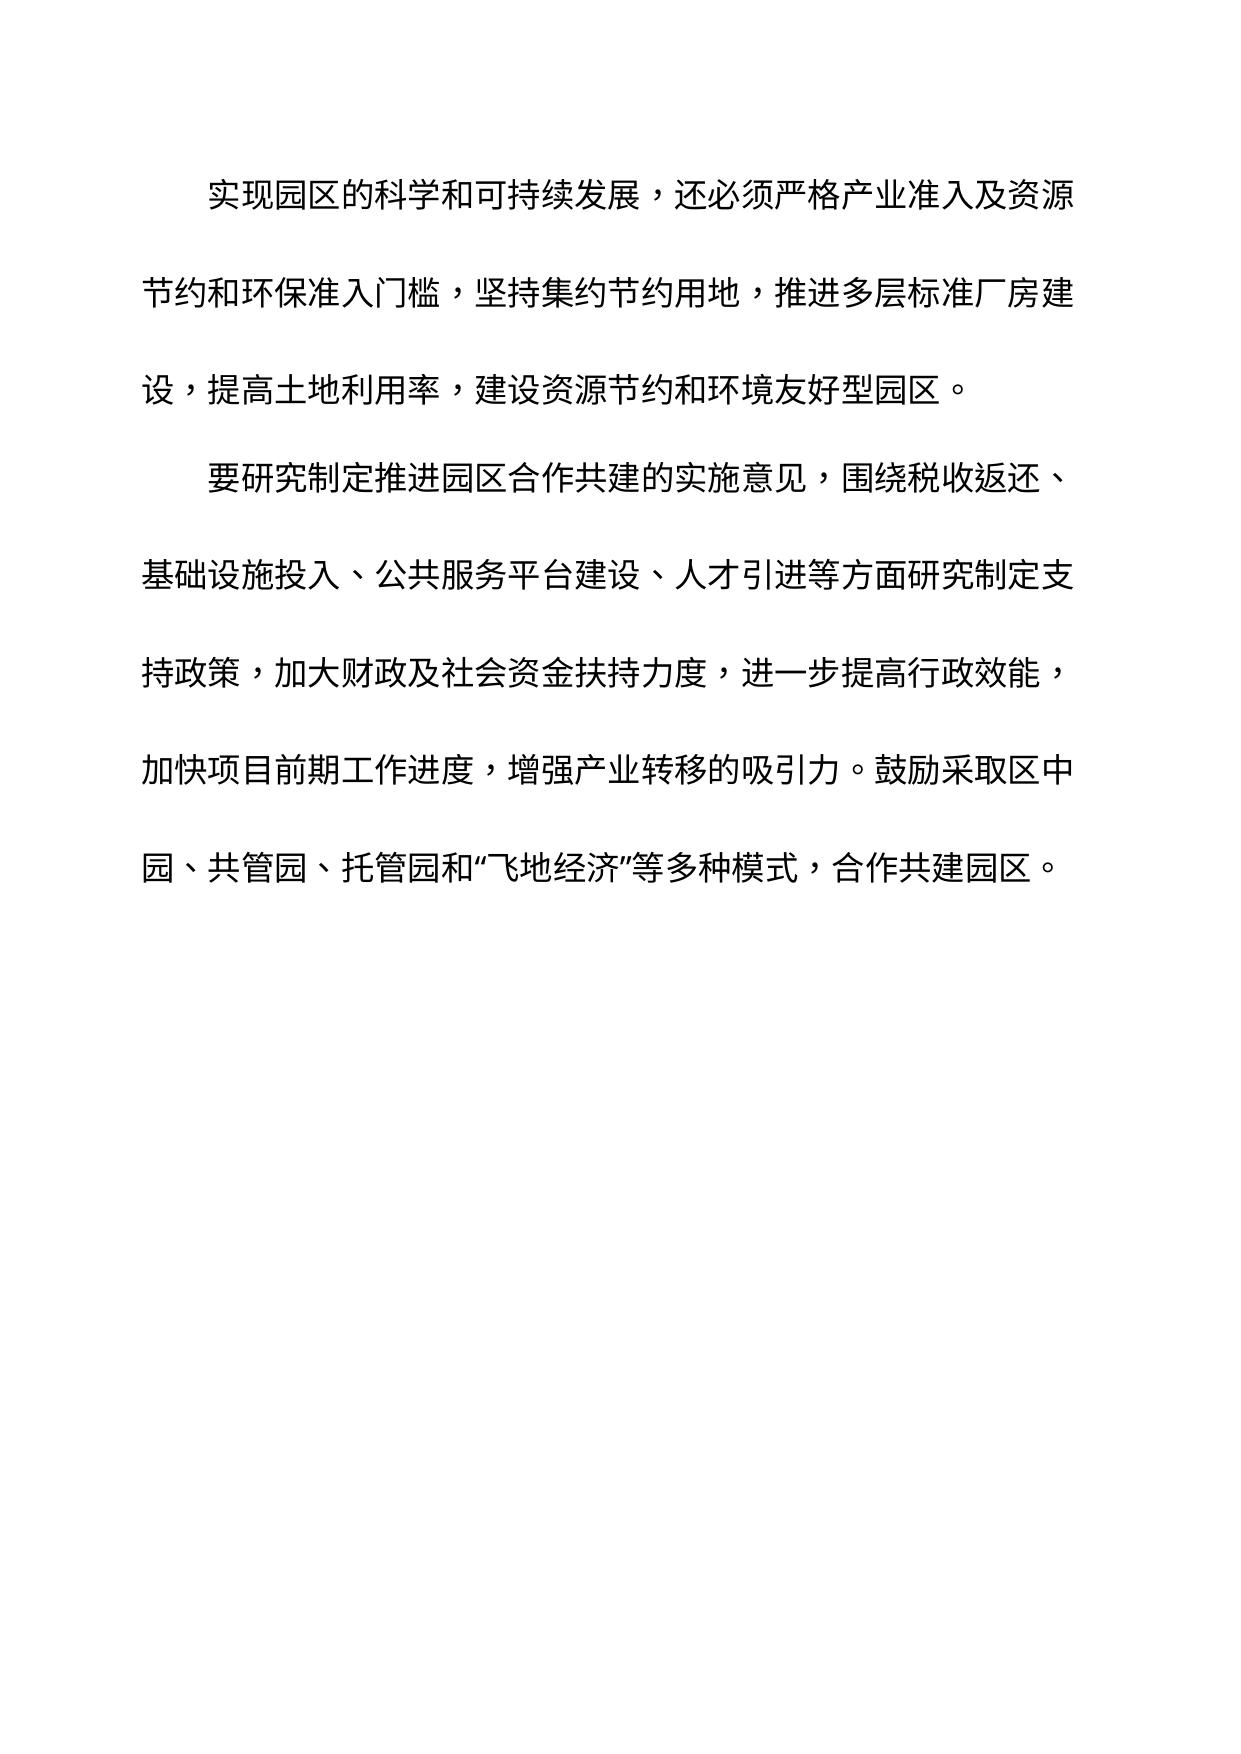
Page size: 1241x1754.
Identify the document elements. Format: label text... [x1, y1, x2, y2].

text 要研究制定推进园区合作共建的实施意见，围绕税收返还、基础设施投入、公共服务平台建设、人才引进等方面研究制定支持政策，加大财政及社会资金扶持力度，进一步提高行政效能，加快项目前期工作进度，增强产业转移的吸引力。鼓励采取区中园、共管园、托管园和“飞地经济”等多种模式，合作共建园区。 [141, 445, 1099, 900]
text 实现园区的科学和可持续发展，还必须严格产业准入及资源节约和环保准入门槛，坚持集约节约用地，推进多层标准厂房建设，提高土地利用率，建设资源节约和环境友好型园区。 [141, 162, 1099, 422]
